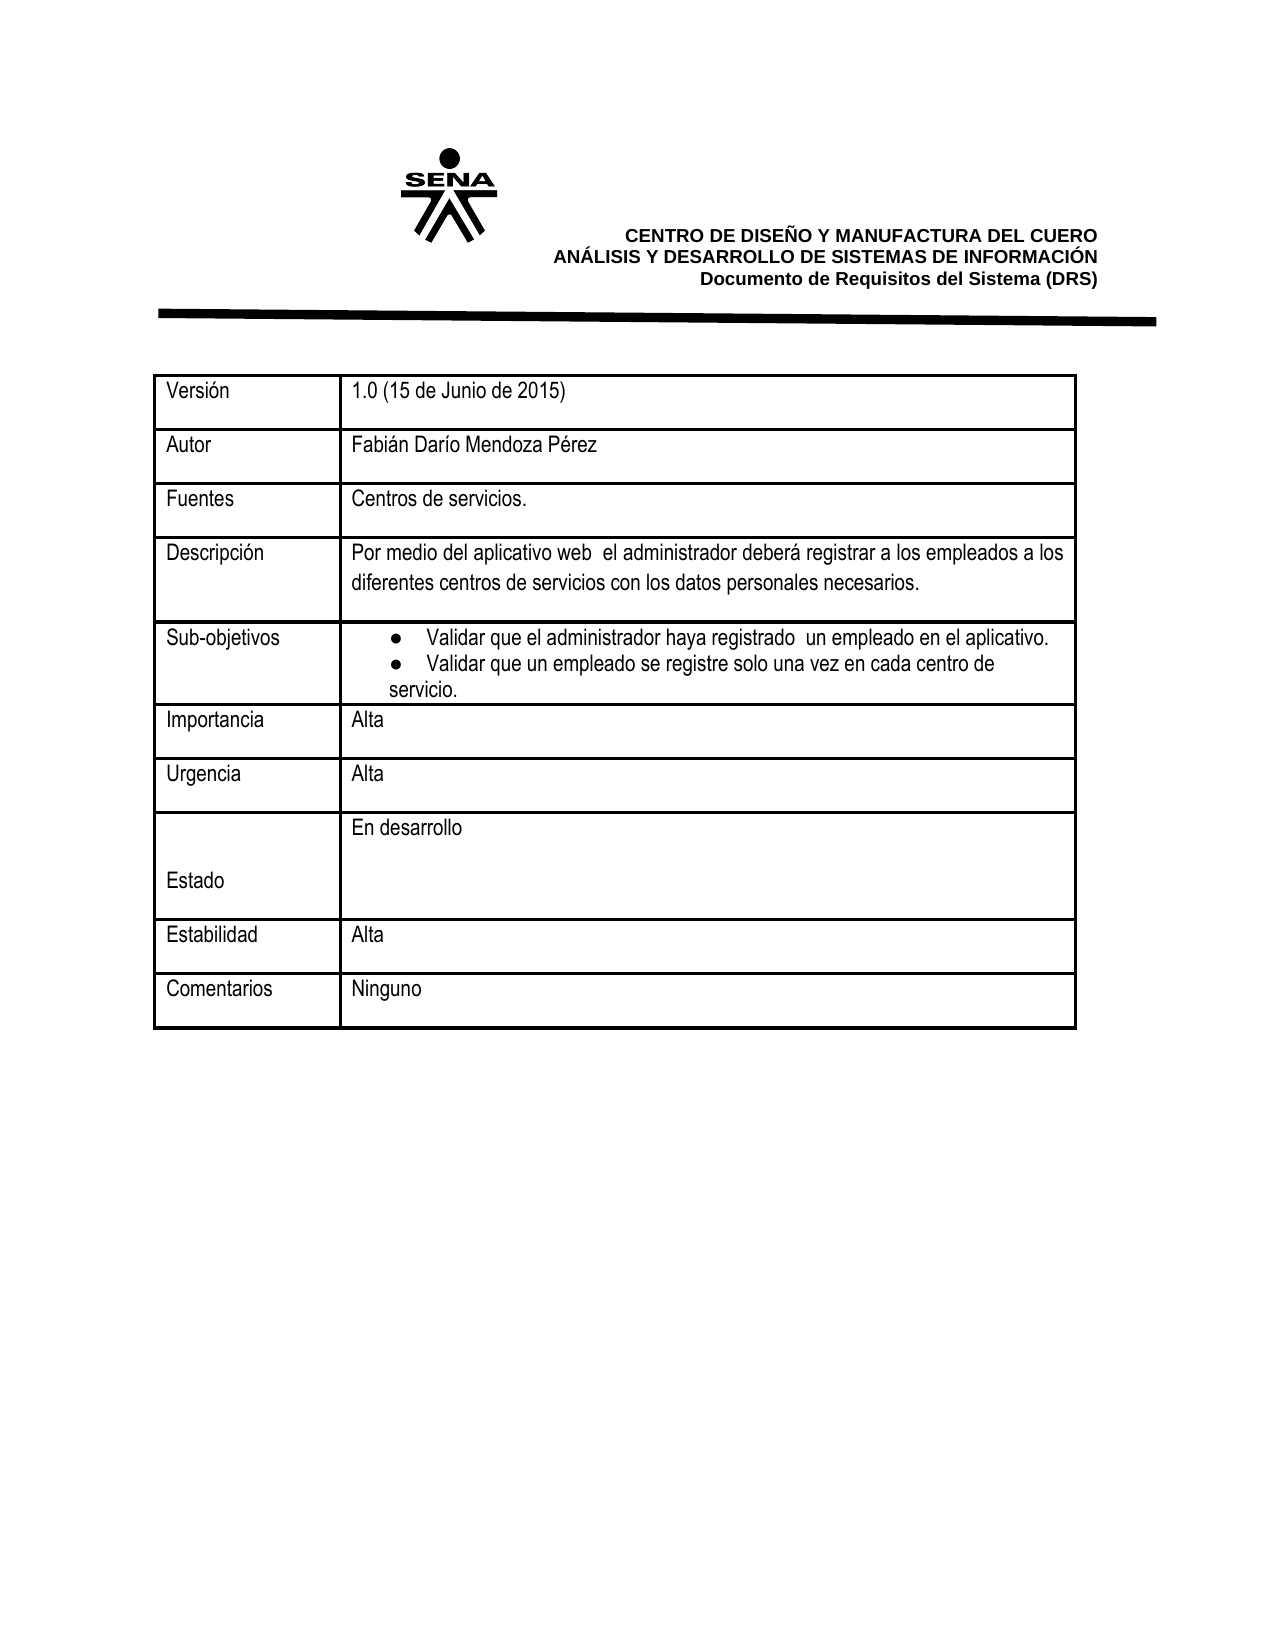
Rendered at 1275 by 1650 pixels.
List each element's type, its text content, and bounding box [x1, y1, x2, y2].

table_cell Estabilidad [156, 921, 339, 972]
table_cell Alta [342, 760, 1074, 811]
table_cell Descripción [156, 539, 339, 620]
table_cell Fabián Darío Mendoza Pérez [342, 431, 1074, 482]
table_cell Autor [156, 431, 339, 482]
table_cell Estado [156, 814, 339, 918]
table_cell Urgencia [156, 760, 339, 811]
table_cell Versión [156, 377, 339, 428]
table_cell Alta [342, 706, 1074, 757]
table_cell Importancia [156, 706, 339, 757]
table_cell Fuentes [156, 485, 339, 536]
table_cell Validar que el administrador haya registrado un empleado en el aplicativo. Validar que un empleado se registre solo una vez en cada centro de servicio. [342, 624, 1074, 703]
table_cell Alta [342, 921, 1074, 972]
table_cell Por medio del aplicativo web el administrador deberá registrar a los empleados a los diferentes centros de servicios con los datos personales necesarios. [342, 539, 1074, 620]
table_cell Comentarios [156, 975, 339, 1026]
table_cell En desarrollo [342, 814, 1074, 918]
table_cell Centros de servicios. [342, 485, 1074, 536]
table_cell Ninguno [342, 975, 1074, 1026]
table_cell Sub-objetivos [156, 624, 339, 703]
table_cell 1.0 (15 de Junio de 2015) [342, 377, 1074, 428]
picture [401, 148, 498, 243]
